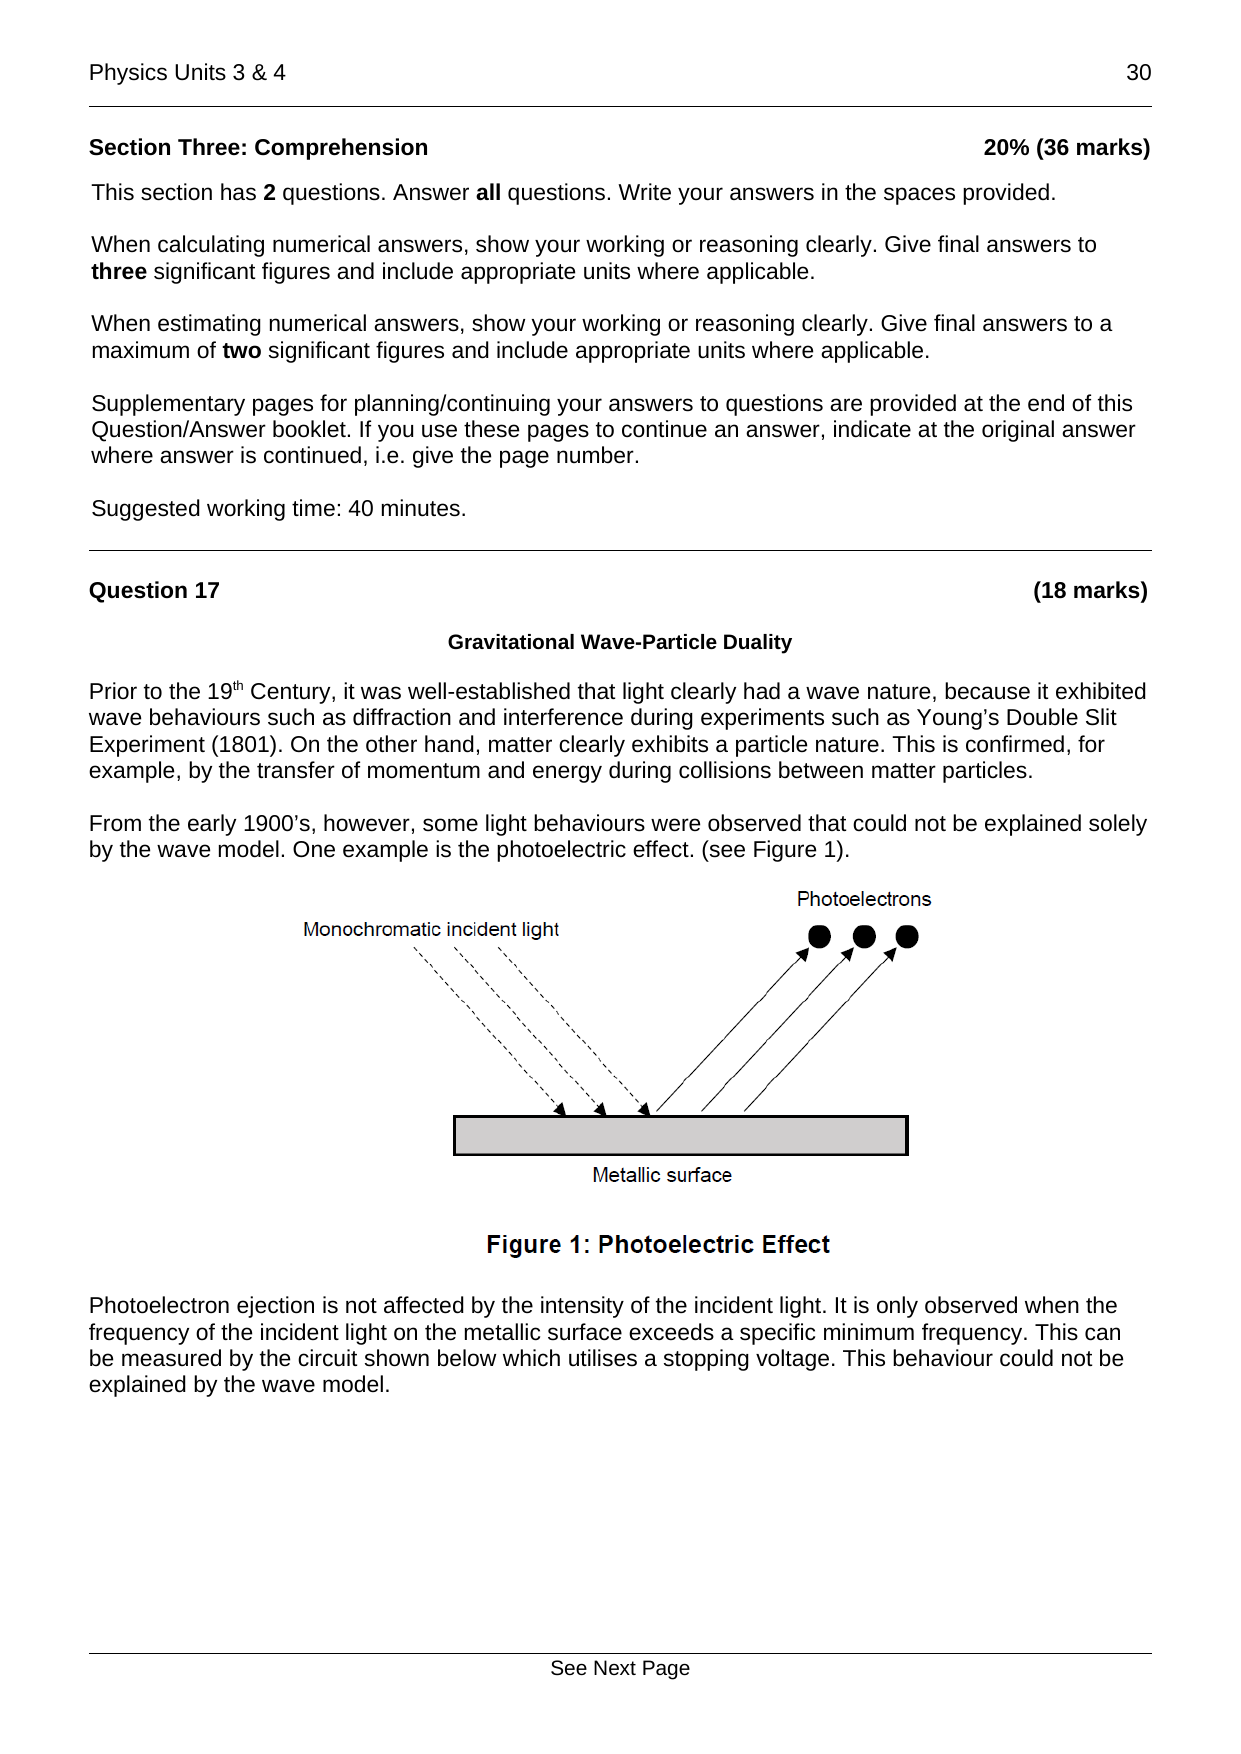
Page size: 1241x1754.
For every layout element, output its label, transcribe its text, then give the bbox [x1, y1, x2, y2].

text From the early 1900’s, however, some light behaviours were observed that could not be explained solely by the wave model. One example is the photoelectric effect. (see Figure 1). [89, 809, 1152, 862]
text Gravitational Wave-Particle Duality [89, 630, 1152, 654]
text When estimating numerical answers, show your working or reasoning clearly. Give final answers to a maximum of two significant figures and include appropriate units where applicable. [91, 310, 1152, 363]
text Section Three: Comprehension 20% (36 marks) [89, 133, 1152, 160]
text Prior to the 19th Century, it was well-established that light clearly had a wave nature, because it exhibited wave behaviours such as diffraction and interference during experiments such as Young’s Double Slit Experiment (1801). On the other hand, matter clearly exhibits a particle nature. This is confirmed, for example, by the transfer of momentum and energy during collisions between matter particles. [89, 678, 1152, 783]
text Suggested working time: 40 minutes. [91, 495, 1152, 521]
text This section has 2 questions. Answer all questions. Write your answers in the spaces provided. [91, 179, 1152, 205]
text When calculating numerical answers, show your working or reasoning clearly. Give final answers to three significant figures and include appropriate units where applicable. [91, 231, 1152, 284]
text Question 17 (18 marks) [89, 577, 1152, 603]
text Photoelectron ejection is not affected by the intensity of the incident light. It is only observed when the frequency of the incident light on the metallic surface exceeds a specific minimum frequency. This can be measured by the circuit shown below which utilises a stopping voltage. This behaviour could not be explained by the wave model. [89, 1292, 1152, 1397]
text Supplementary pages for planning/continuing your answers to questions are provided at the end of this Question/Answer booklet. If you use these pages to continue an answer, indicate at the original answer where answer is continued, i.e. give the page number. [91, 389, 1152, 468]
